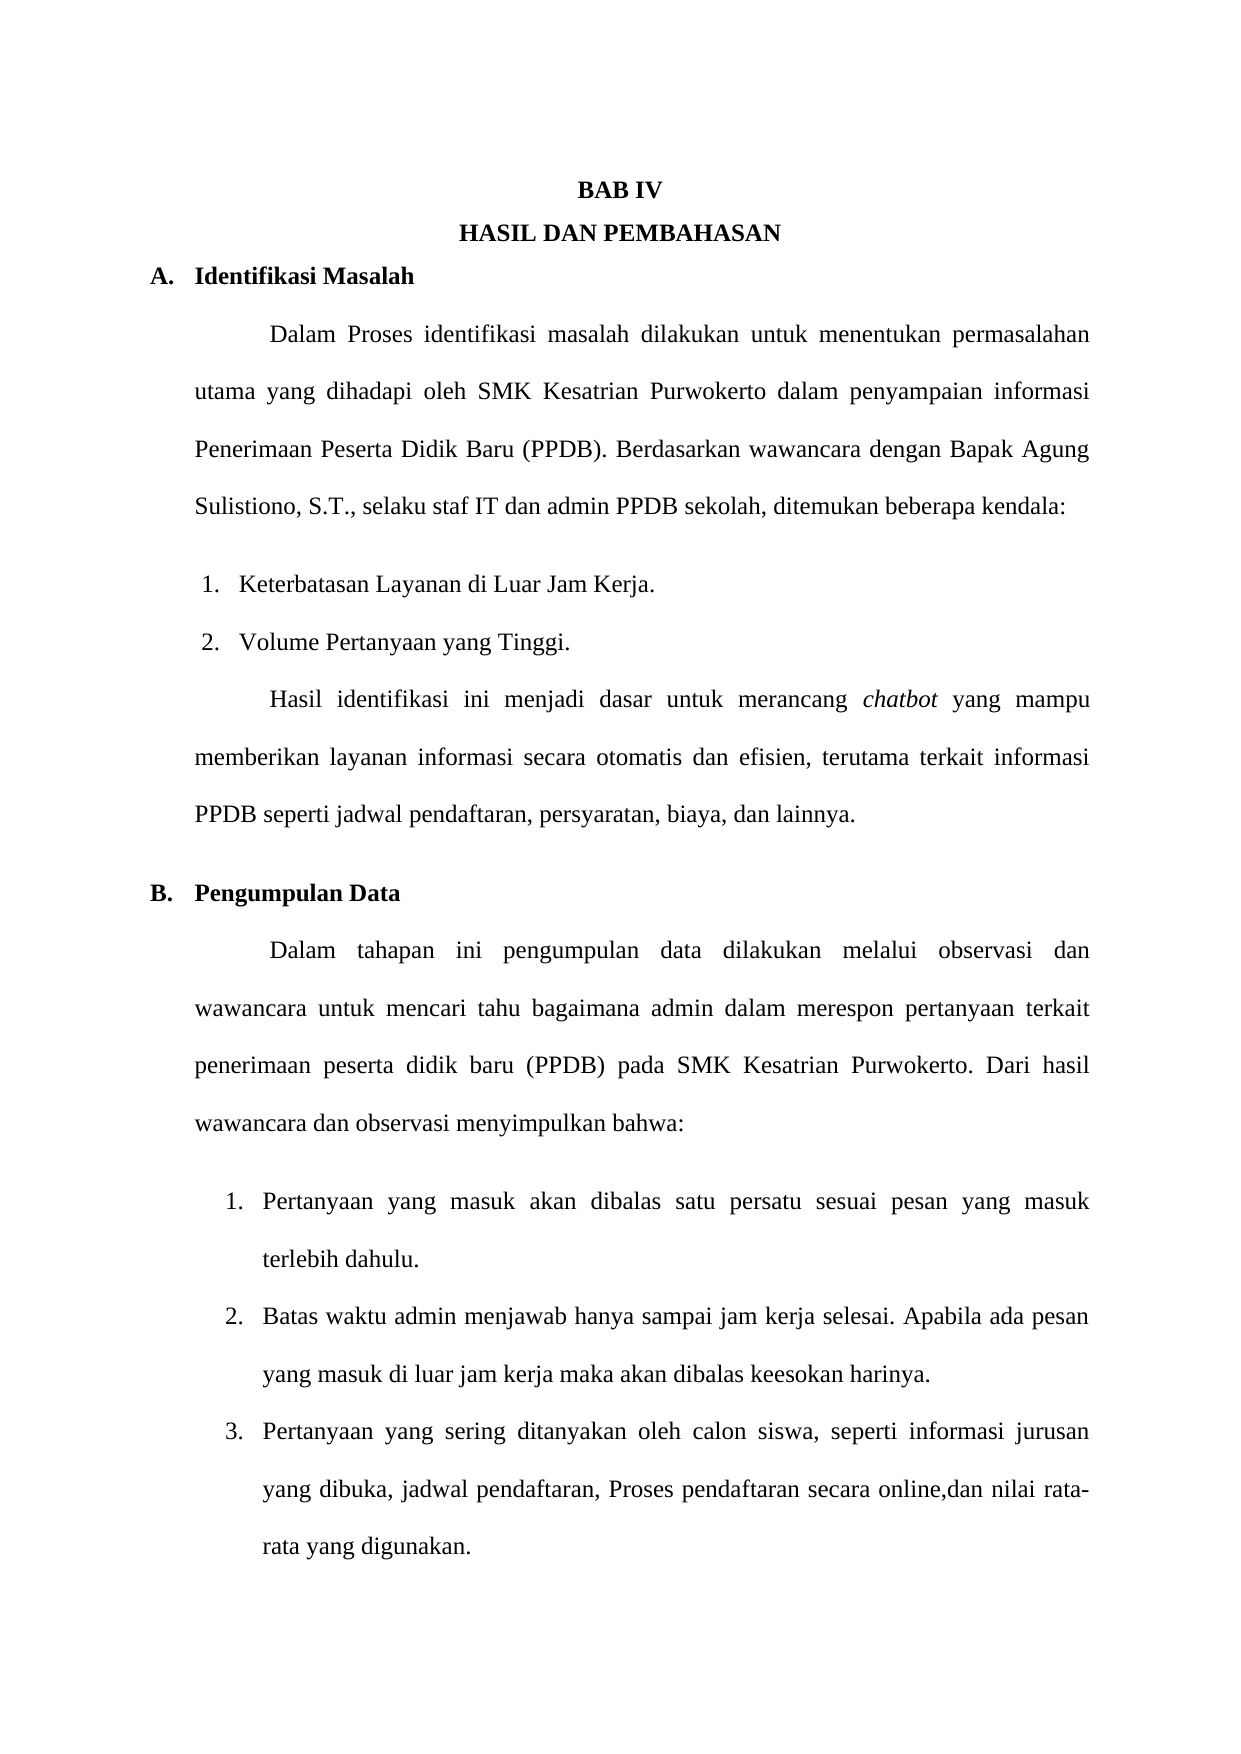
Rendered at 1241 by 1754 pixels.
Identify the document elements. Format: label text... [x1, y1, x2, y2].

text Dalam Proses identifikasi masalah dilakukan untuk menentukan permasalahan utama yang dihadapi oleh SMK Kesatrian Purwokerto dalam penyampaian informasi Penerimaan Peserta Didik Baru (PPDB). Berdasarkan wawancara dengan Bapak Agung Sulistiono, S.T., selaku staf IT dan admin PPDB sekolah, ditemukan beberapa kendala: [194, 319, 1090, 520]
text Hasil identifikasi ini menjadi dasar untuk merancang chatbot yang mampu memberikan layanan informasi secara otomatis dan efisien, terutama terkait informasi PPDB seperti jadwal pendaftaran, persyaratan, biaya, dan lainnya. [194, 684, 1090, 828]
list Volume Pertanyaan yang Tinggi. [201, 627, 1090, 656]
subtitle Pengumpulan Data [150, 878, 1090, 907]
list Batas waktu admin menjawab hanya sampai jam kerja selesai. Apabila ada pesan yang masuk di luar jam kerja maka akan dibalas keesokan harinya. [225, 1301, 1090, 1387]
list Keterbatasan Layanan di Luar Jam Kerja. [201, 569, 1090, 598]
list Pertanyaan yang sering ditanyakan oleh calon siswa, seperti informasi jurusan yang dibuka, jadwal pendaftaran, Proses pendaftaran secara online,dan nilai rata-rata yang digunakan. [225, 1416, 1090, 1560]
list Pertanyaan yang masuk akan dibalas satu persatu sesuai pesan yang masuk terlebih dahulu. [225, 1186, 1090, 1272]
text Dalam tahapan ini pengumpulan data dilakukan melalui observasi dan wawancara untuk mencari tahu bagaimana admin dalam merespon pertanyaan terkait penerimaan peserta didik baru (PPDB) pada SMK Kesatrian Purwokerto. Dari hasil wawancara dan observasi menyimpulkan bahwa: [194, 935, 1090, 1137]
subtitle BAB IV HASIL DAN PEMBAHASAN [150, 175, 1090, 247]
subtitle Identifikasi Masalah [150, 261, 1090, 290]
